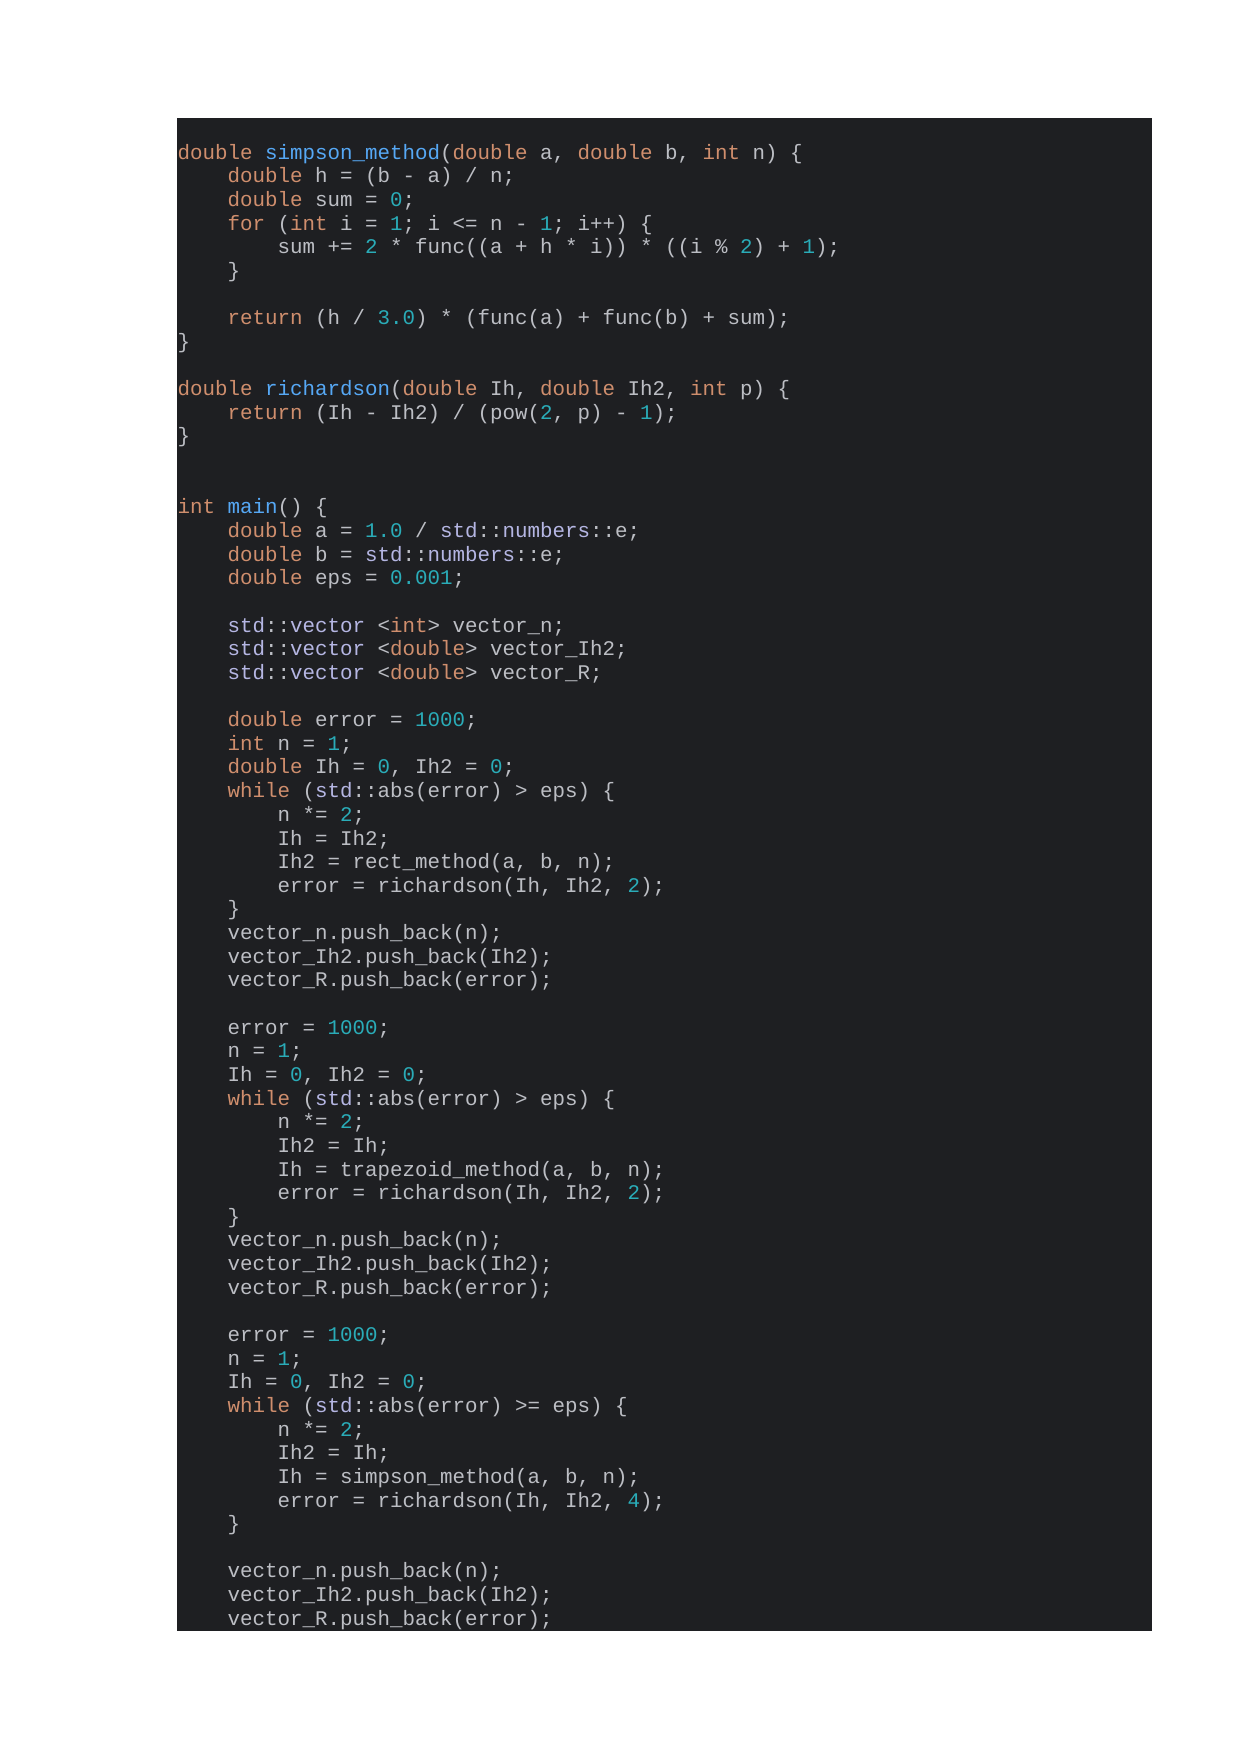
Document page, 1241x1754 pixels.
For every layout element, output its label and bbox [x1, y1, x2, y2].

text [177, 118, 1152, 1631]
